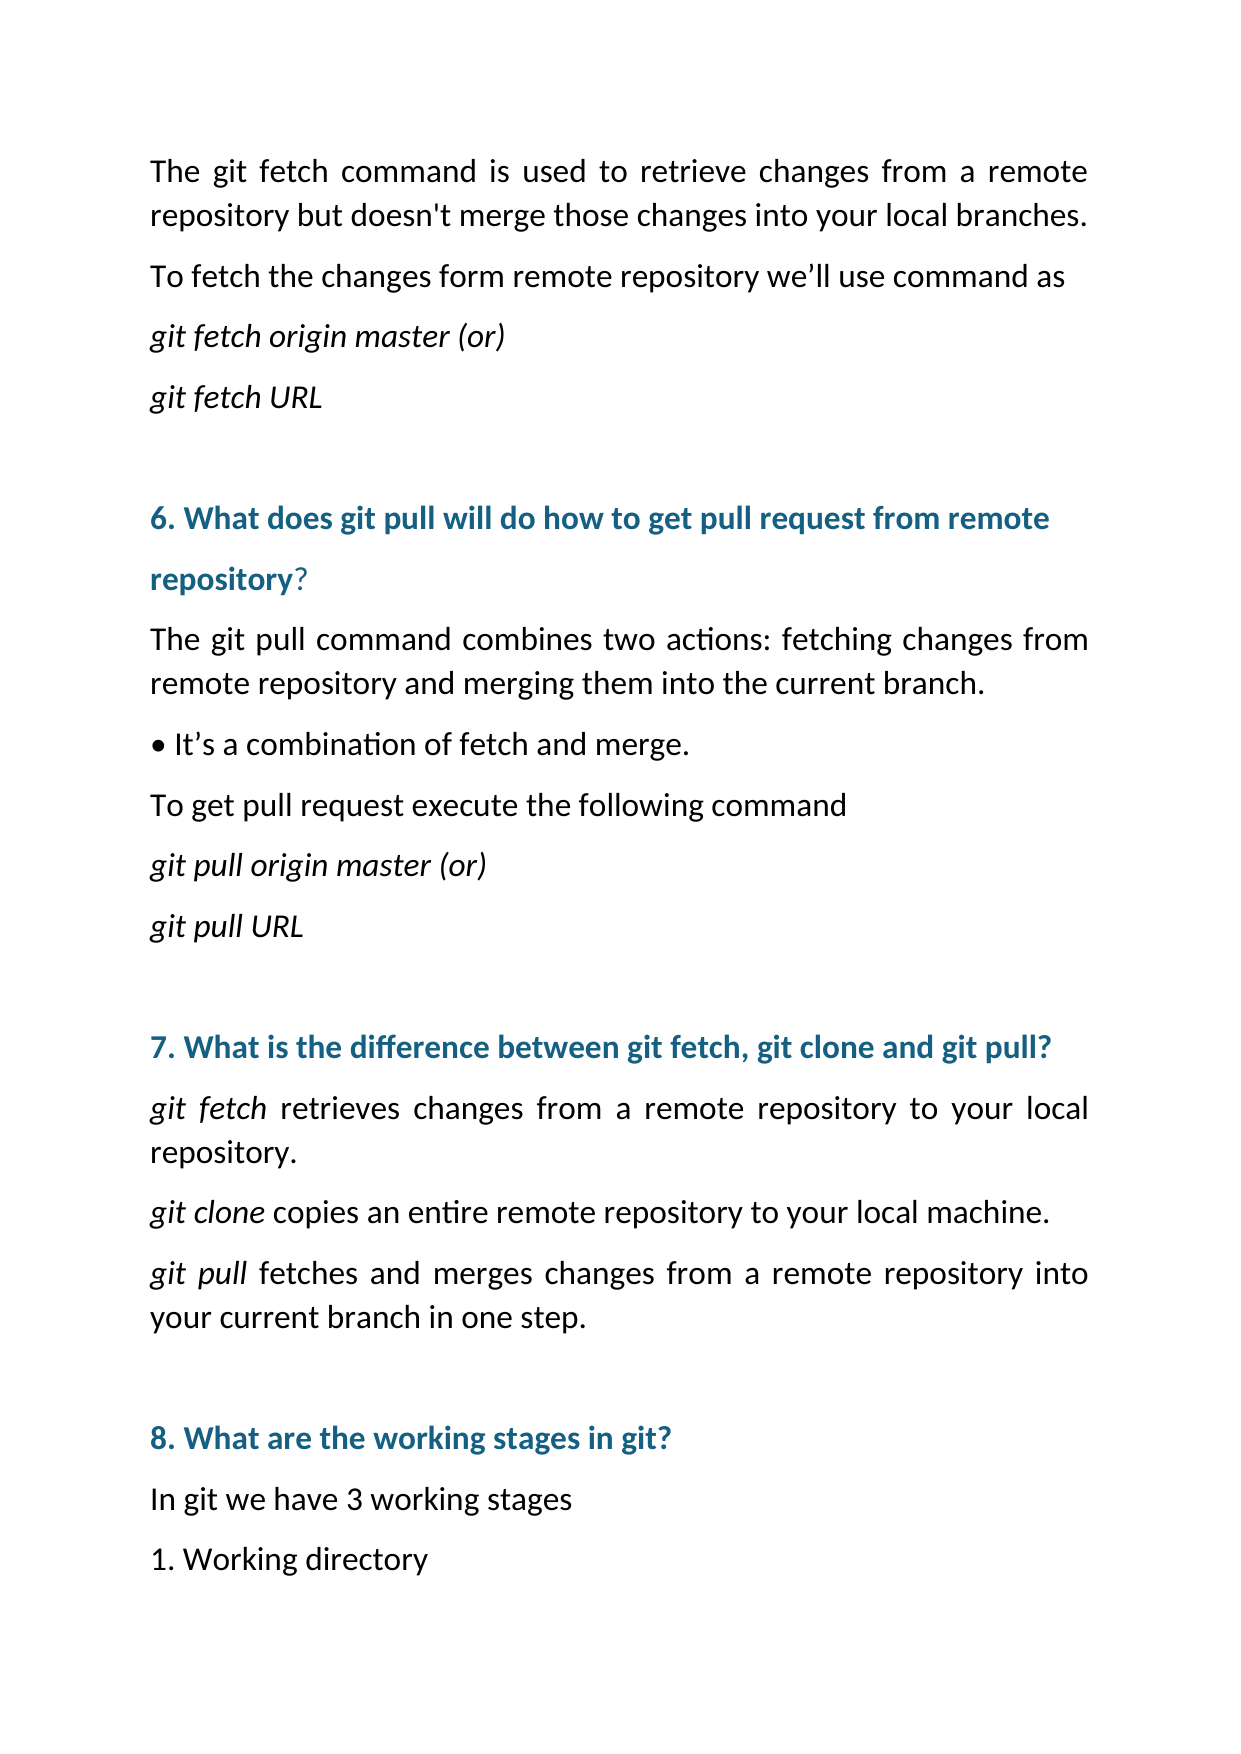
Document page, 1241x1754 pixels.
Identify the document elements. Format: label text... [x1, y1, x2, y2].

text To get pull request execute the following command [150, 783, 1090, 824]
text 7. What is the difference between git fetch, git clone and git pull? [150, 1026, 1090, 1067]
text repository? [150, 558, 1090, 598]
text • It’s a combination of fetch and merge. [150, 723, 1090, 764]
text git fetch URL [150, 376, 1090, 417]
text git clone copies an entire remote repository to your local machine. [150, 1191, 1090, 1232]
text 1. Working directory [150, 1538, 1090, 1579]
text git pull URL [150, 905, 1090, 946]
text git fetch origin master (or) [150, 315, 1090, 356]
text To fetch the changes form remote repository we’ll use command as [150, 254, 1090, 295]
text git pull fetches and merges changes from a remote repository into your current branch in one step. [150, 1252, 1090, 1337]
text 6. What does git pull will do how to get pull request from remote [150, 497, 1090, 538]
text 8. What are the working stages in git? [150, 1417, 1090, 1458]
text git fetch retrieves changes from a remote repository to your local repository. [150, 1087, 1090, 1171]
text In git we have 3 working stages [150, 1478, 1090, 1518]
text The git pull command combines two actions: fetching changes from remote repository and merging them into the current branch. [150, 618, 1090, 703]
text The git fetch command is used to retrieve changes from a remote repository but doesn't merge those changes into your local branches. [150, 150, 1090, 235]
text git pull origin master (or) [150, 844, 1090, 885]
